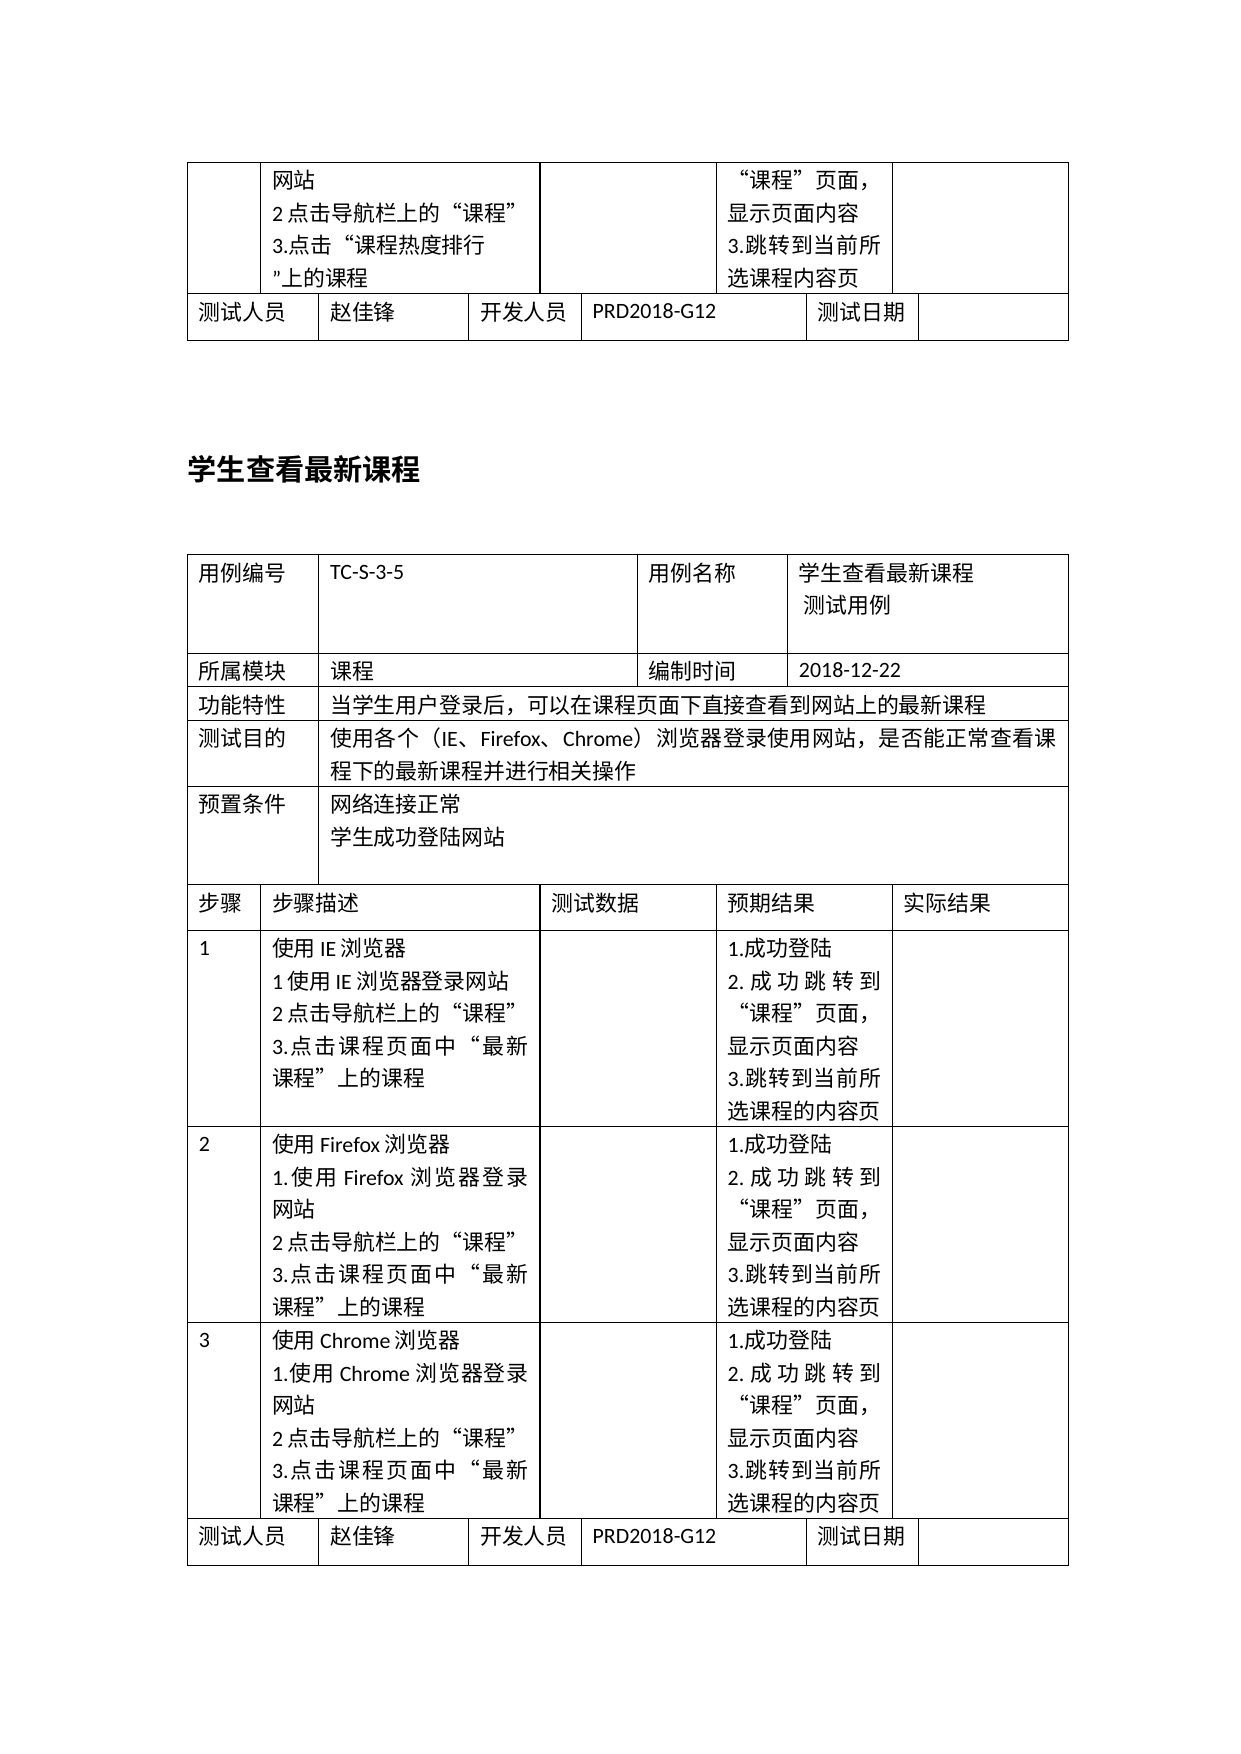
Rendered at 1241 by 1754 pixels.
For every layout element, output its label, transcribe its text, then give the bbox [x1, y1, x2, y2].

table_cell [919, 294, 1068, 340]
table_cell 课程 [319, 654, 637, 686]
table_cell 所属模块 [188, 654, 318, 686]
table_header 用例名称 [638, 555, 787, 653]
table_header 学生查看最新课程 测试用例 [788, 555, 1068, 653]
table_cell 测试人员 [188, 294, 318, 340]
table_cell 3 [188, 163, 260, 293]
table_cell 测试目的 [188, 721, 318, 786]
table_cell 赵佳锋 [319, 1519, 468, 1565]
table_cell 预期结果 [717, 885, 892, 930]
table_header TC-S-3-5 [319, 555, 637, 653]
table_cell 赵佳锋 [319, 294, 468, 340]
table_cell 使用Firefox浏览器 1.使用Firefox浏览器登录网站 2点击导航栏上的“课程” 3.点击课程页面中“最新课程”上的课程 [261, 1127, 539, 1322]
table_cell 测试日期 [807, 1519, 918, 1565]
table_cell 使用Chrome浏览器 1.使用Chrome浏览器登录网站 2点击导航栏上的“课程” 3.点击课程页面中“最新课程”上的课程 [261, 1323, 539, 1518]
table_cell PRD2018-G12 [582, 294, 806, 340]
table_cell 开发人员 [469, 1519, 581, 1565]
table_cell 测试人员 [188, 1519, 318, 1565]
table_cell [261, 163, 539, 293]
table_header 用例编号 [188, 555, 318, 653]
table_cell PRD2018-G12 [582, 1519, 806, 1565]
table_cell 预置条件 [188, 787, 318, 884]
table_cell 使用各个（IE、Firefox、Chrome）浏览器登录使用网站，是否能正常查看课程下的最新课程并进行相关操作 [319, 721, 1068, 786]
table_cell 2018-12-22 [788, 654, 1068, 686]
table_cell 测试日期 [807, 294, 918, 340]
table_cell 1 [188, 931, 260, 1126]
table_cell 3 [188, 1323, 260, 1518]
table_cell [893, 1127, 1068, 1322]
table_cell 2 [188, 1127, 260, 1322]
table_cell [919, 1519, 1068, 1565]
table_cell 1.成功登陆 2.成功跳转到“课程”页面，显示页面内容 3.跳转到当前所选课程的内容页 [717, 931, 892, 1126]
table_cell [893, 163, 1068, 293]
table_cell [541, 1127, 716, 1322]
table_cell 使用IE浏览器 1使用IE浏览器登录网站 2点击导航栏上的“课程” 3.点击课程页面中“最新课程”上的课程 [261, 931, 539, 1126]
table_cell 步骤描述 [261, 885, 539, 930]
table_cell [541, 163, 716, 293]
table_cell 1.成功登陆 2.成功跳转到“课程”页面，显示页面内容 3.跳转到当前所选课程的内容页 [717, 1127, 892, 1322]
table_cell [893, 1323, 1068, 1518]
table_cell 当学生用户登录后，可以在课程页面下直接查看到网站上的最新课程 [319, 687, 1068, 720]
table_cell 步骤 [188, 885, 260, 930]
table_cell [717, 163, 892, 293]
table_cell 1.成功登陆 2.成功跳转到“课程”页面，显示页面内容 3.跳转到当前所选课程的内容页 [717, 1323, 892, 1518]
subtitle 学生查看最新课程 [187, 436, 1053, 501]
table_cell [541, 1323, 716, 1518]
table_cell [541, 931, 716, 1126]
table_cell 网络连接正常 学生成功登陆网站 [319, 787, 1068, 884]
table_cell 编制时间 [638, 654, 787, 686]
table_cell 开发人员 [469, 294, 581, 340]
table_cell 实际结果 [893, 885, 1068, 930]
table_cell [893, 931, 1068, 1126]
table_cell 测试数据 [541, 885, 716, 930]
table_cell 功能特性 [188, 687, 318, 720]
